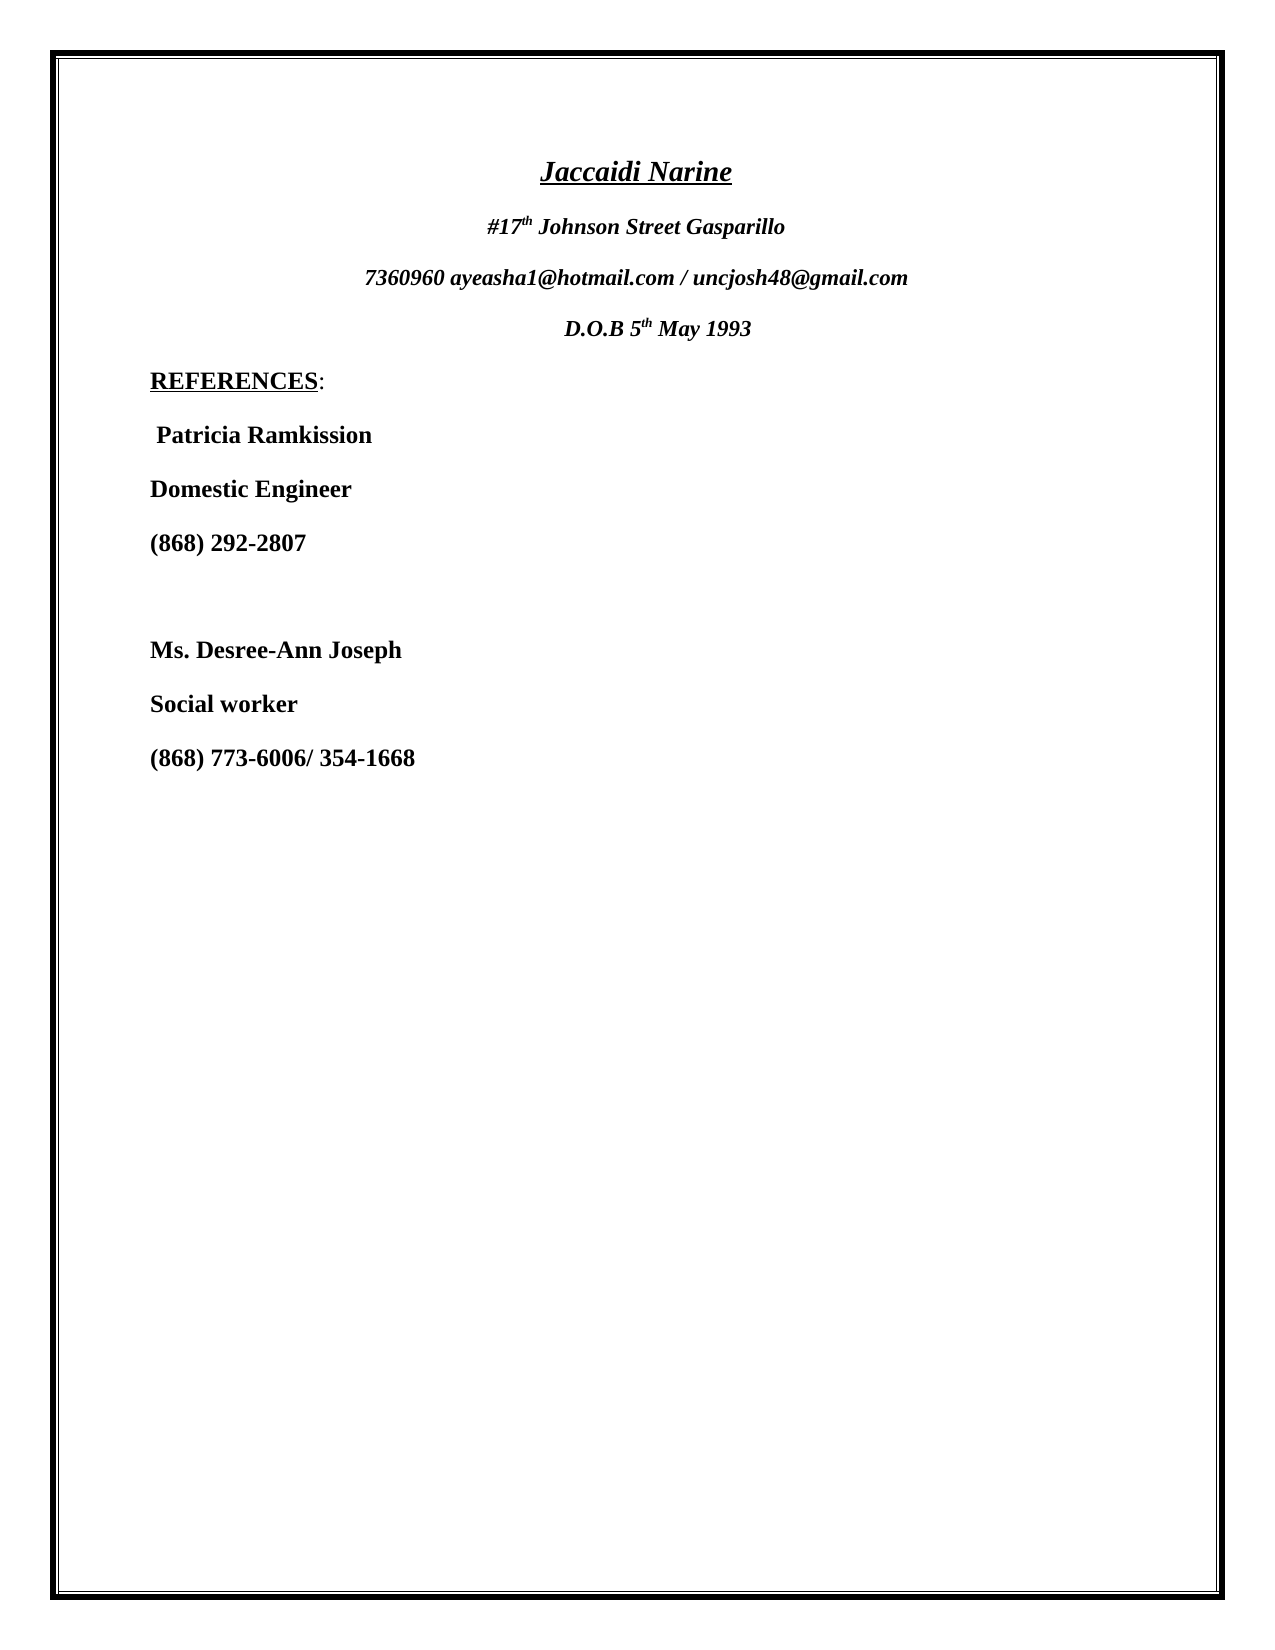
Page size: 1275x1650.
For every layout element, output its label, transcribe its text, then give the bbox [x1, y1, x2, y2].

text Social worker [150, 689, 1125, 718]
text Domestic Engineer [150, 474, 1125, 502]
text Ms. Desree-Ann Joseph [150, 635, 1125, 664]
text (868) 773-6006/ 354-1668 [150, 743, 1125, 772]
text REFERENCES: [150, 366, 1125, 395]
text Patricia Ramkission [150, 420, 1125, 449]
text (868) 292-2807 [150, 528, 1125, 556]
